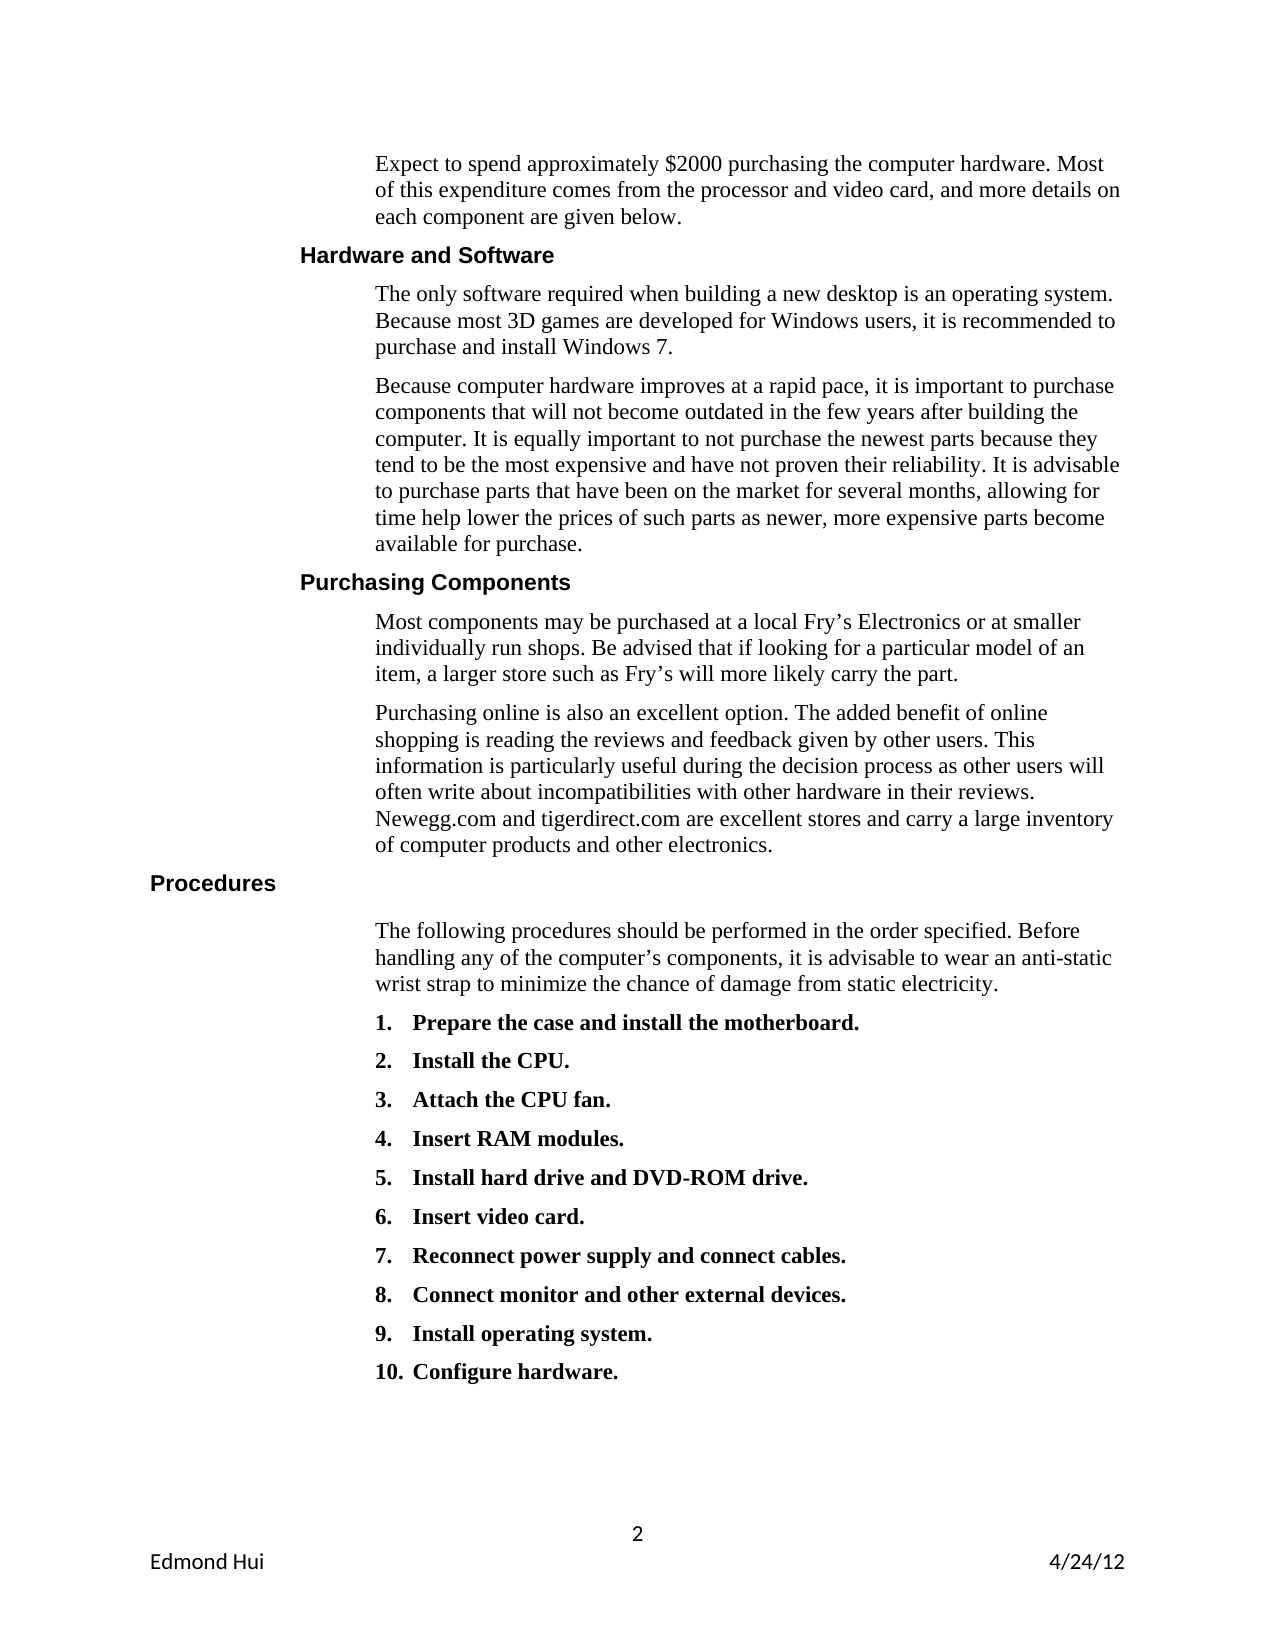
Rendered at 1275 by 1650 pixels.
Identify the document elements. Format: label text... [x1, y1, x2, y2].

text Install the CPU. [375, 1048, 1125, 1074]
text Hardware and Software [300, 242, 1125, 268]
text Prepare the case and install the motherboard. [375, 1009, 1125, 1035]
text Procedures [150, 870, 1125, 896]
text Purchasing Components [300, 569, 1125, 595]
text Install operating system. [375, 1319, 1125, 1346]
text Insert RAM modules. [375, 1125, 1125, 1152]
text The following procedures should be performed in the order specified. Before handling any of the computer’s components, it is advisable to wear an anti-static wrist strap to minimize the chance of damage from static electricity. [375, 917, 1125, 996]
text Connect monitor and other external devices. [375, 1281, 1125, 1307]
text Install hard drive and DVD-ROM drive. [375, 1164, 1125, 1191]
text Attach the CPU fan. [375, 1086, 1125, 1113]
text Expect to spend approximately $2000 purchasing the computer hardware. Most of this expenditure comes from the processor and video card, and more details on each component are given below. [375, 150, 1125, 229]
text Insert video card. [375, 1203, 1125, 1229]
text Configure hardware. [375, 1358, 1125, 1385]
text The only software required when building a new desktop is an operating system. Because most 3D games are developed for Windows users, it is recommended to purchase and install Windows 7. [375, 280, 1125, 359]
text Purchasing online is also an excellent option. The added benefit of online shopping is reading the reviews and feedback given by other users. This information is particularly useful during the decision process as other users will often write about incompatibilities with other hardware in their reviews. Newegg.com and tigerdirect.com are excellent stores and carry a large inventory of computer products and other electronics. [375, 699, 1125, 857]
text Because computer hardware improves at a rapid pace, it is important to purchase components that will not become outdated in the few years after building the computer. It is equally important to not purchase the newest parts because they tend to be the most expensive and have not proven their reliability. It is advisable to purchase parts that have been on the market for several months, allowing for time help lower the prices of such parts as newer, more expensive parts become available for purchase. [375, 372, 1125, 556]
text Most components may be purchased at a local Fry’s Electronics or at smaller individually run shops. Be advised that if looking for a particular model of an item, a larger store such as Fry’s will more likely carry the part. [375, 608, 1125, 687]
text Reconnect power supply and connect cables. [375, 1242, 1125, 1268]
